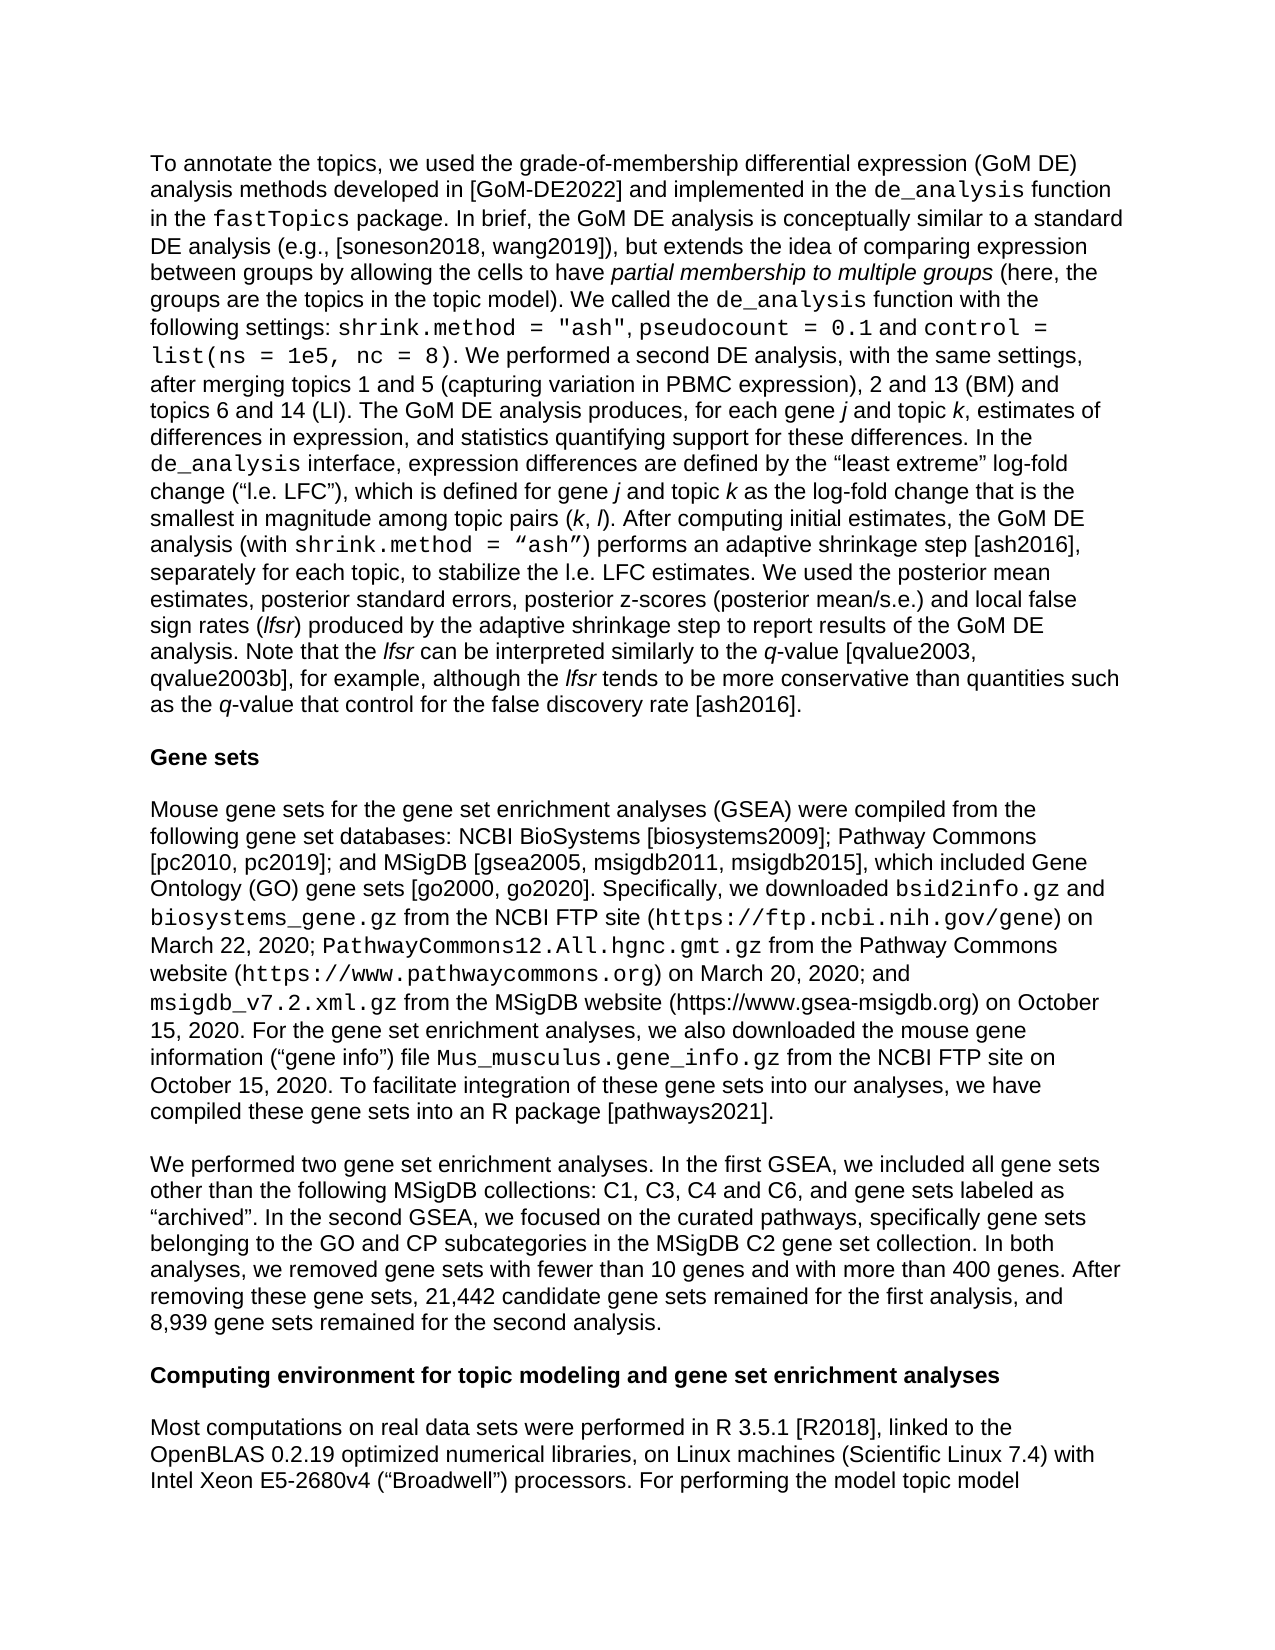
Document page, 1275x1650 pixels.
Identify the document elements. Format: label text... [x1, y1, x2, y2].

text Mouse gene sets for the gene set enrichment analyses (GSEA) were compiled from the following gene set databases: NCBI BioSystems [biosystems2009]; Pathway Commons [pc2010, pc2019]; and MSigDB [gsea2005, msigdb2011, msigdb2015], which included Gene Ontology (GO) gene sets [go2000, go2020]. Specifically, we downloaded bsid2info.gz and biosystems_gene.gz from the NCBI FTP site (https://ftp.ncbi.nih.gov/gene) on March 22, 2020; PathwayCommons12.All.hgnc.gmt.gz from the Pathway Commons website (https://www.pathwaycommons.org) on March 20, 2020; and msigdb_v7.2.xml.gz from the MSigDB website (https://www.gsea-msigdb.org) on October 15, 2020. For the gene set enrichment analyses, we also downloaded the mouse gene information (“gene info”) file Mus_musculus.gene_info.gz from the NCBI FTP site on October 15, 2020. To facilitate integration of these gene sets into our analyses, we have compiled these gene sets into an R package [pathways2021]. [150, 796, 1125, 1124]
text Gene sets [150, 744, 1125, 770]
text To annotate the topics, we used the grade-of-membership differential expression (GoM DE) analysis methods developed in [GoM-DE2022] and implemented in the de_analysis function in the fastTopics package. In brief, the GoM DE analysis is conceptually similar to a standard DE analysis (e.g., [soneson2018, wang2019]), but extends the idea of comparing expression between groups by allowing the cells to have partial membership to multiple groups (here, the groups are the topics in the topic model). We called the de_analysis function with the following settings: shrink.method = "ash", pseudocount = 0.1 and control = list(ns = 1e5, nc = 8). We performed a second DE analysis, with the same settings, after merging topics 1 and 5 (capturing variation in PBMC expression), 2 and 13 (BM) and topics 6 and 14 (LI). The GoM DE analysis produces, for each gene j and topic k, estimates of differences in expression, and statistics quantifying support for these differences. In the de_analysis interface, expression differences are defined by the “least extreme” log-fold change (“l.e. LFC”), which is defined for gene j and topic k as the log-fold change that is the smallest in magnitude among topic pairs (k, l). After computing initial estimates, the GoM DE analysis (with shrink.method = “ash”) performs an adaptive shrinkage step [ash2016], separately for each topic, to stabilize the l.e. LFC estimates. We used the posterior mean estimates, posterior standard errors, posterior z-scores (posterior mean/s.e.) and local false sign rates (lfsr) produced by the adaptive shrinkage step to report results of the GoM DE analysis. Note that the lfsr can be interpreted similarly to the q-value [qvalue2003, qvalue2003b], for example, although the lfsr tends to be more conservative than quantities such as the q-value that control for the false discovery rate [ash2016]. [150, 150, 1125, 717]
text Computing environment for topic modeling and gene set enrichment analyses [150, 1362, 1125, 1388]
text We performed two gene set enrichment analyses. In the first GSEA, we included all gene sets other than the following MSigDB collections: C1, C3, C4 and C6, and gene sets labeled as “archived”. In the second GSEA, we focused on the curated pathways, specifically gene sets belonging to the GO and CP subcategories in the MSigDB C2 gene set collection. In both analyses, we removed gene sets with fewer than 10 genes and with more than 400 genes. After removing these gene sets, 21,442 candidate gene sets remained for the first analysis, and 8,939 gene sets remained for the second analysis. [150, 1151, 1125, 1335]
